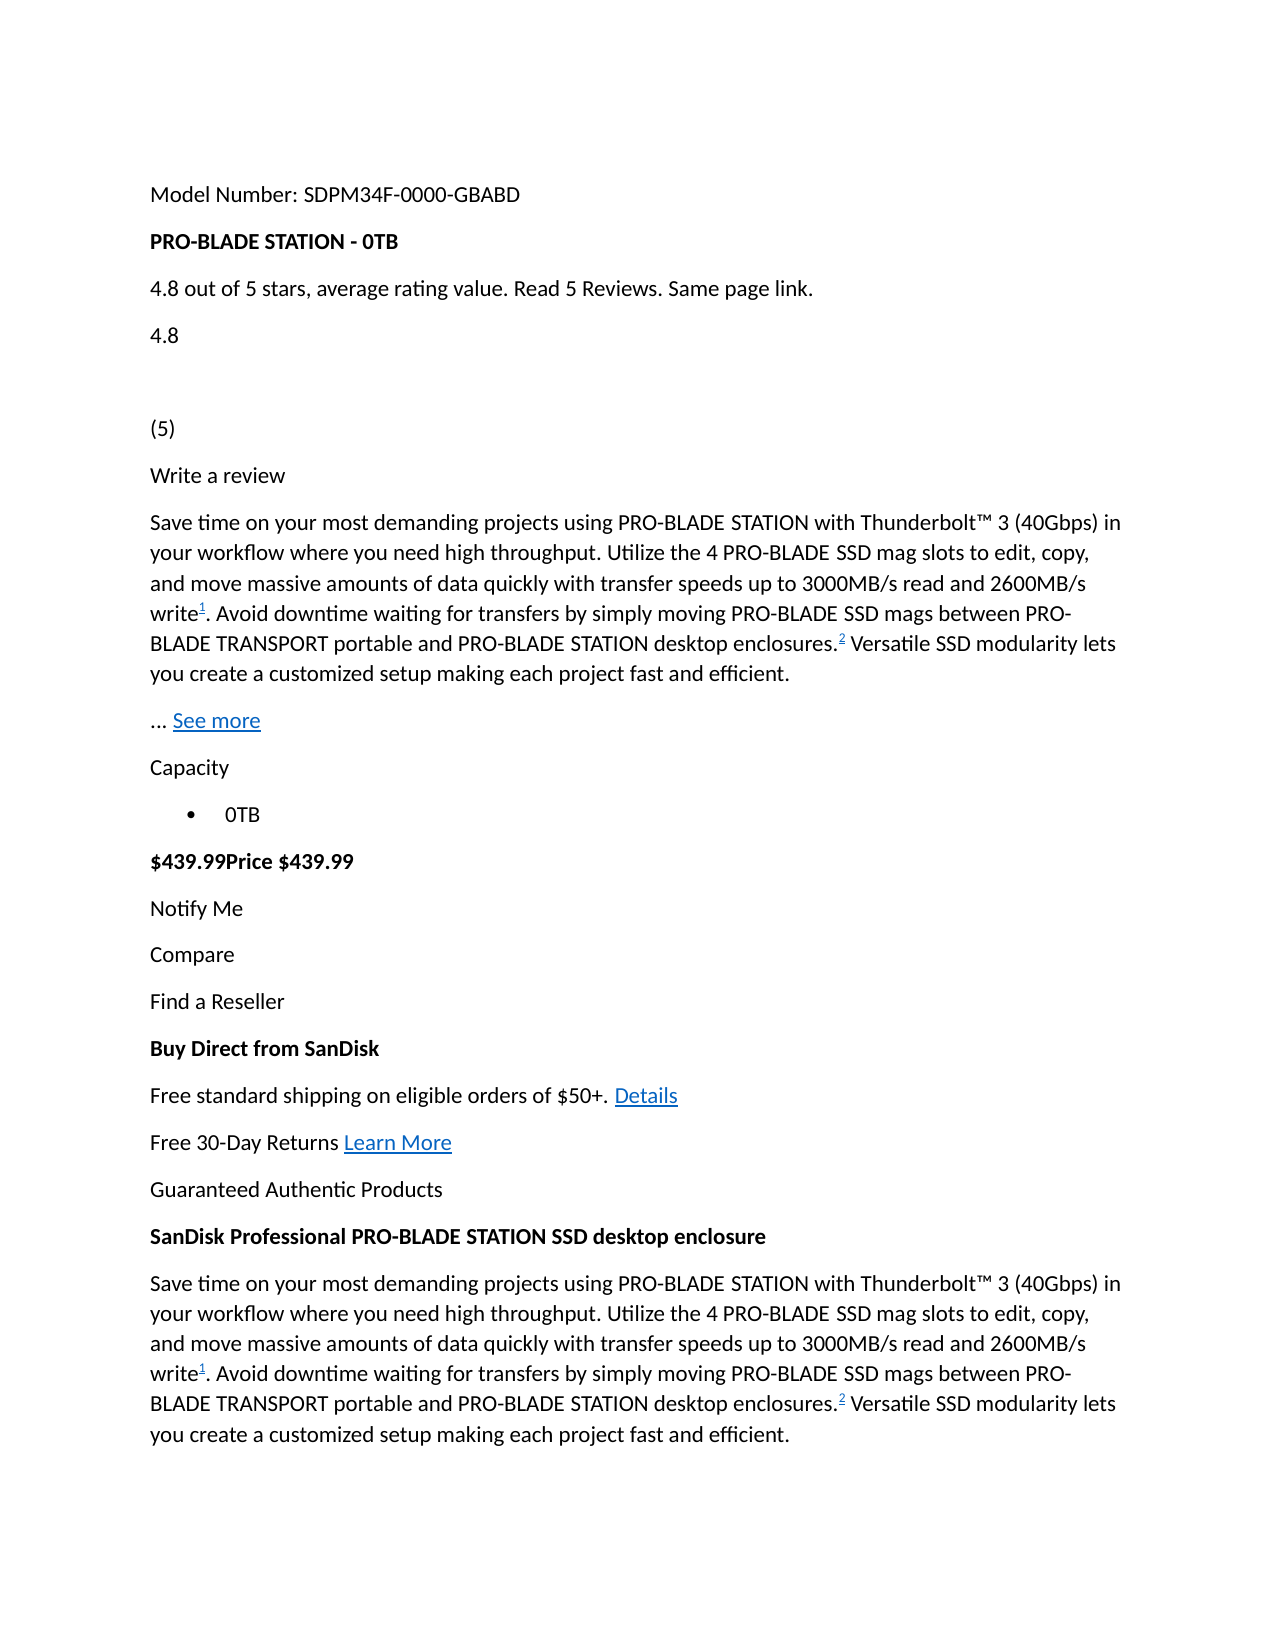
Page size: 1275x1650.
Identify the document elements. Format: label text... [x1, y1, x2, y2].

text Compare [150, 941, 1125, 969]
text Model Number: SDPM34F-0000-GBABD [150, 150, 1125, 208]
text SanDisk Professional PRO-BLADE STATION SSD desktop enclosure [150, 1222, 1125, 1250]
text PRO-BLADE STATION - 0TB [150, 227, 1125, 255]
text (5) [150, 414, 1125, 443]
text Guaranteed Authentic Products [150, 1175, 1125, 1203]
text Write a review [150, 461, 1125, 489]
text Free standard shipping on eligible orders of $50+. Details [150, 1081, 1125, 1109]
text $439.99Price $439.99 [150, 847, 1125, 875]
text Save time on your most demanding projects using PRO-BLADE STATION with Thunderbolt™ 3 (40Gbps) in your workflow where you need high throughput. Utilize the 4 PRO-BLADE SSD mag slots to edit, copy, and move massive amounts of data quickly with transfer speeds up to 3000MB/s read and 2600MB/s write1. Avoid downtime waiting for transfers by simply moving PRO-BLADE SSD mags between PRO-BLADE TRANSPORT portable and PRO-BLADE STATION desktop enclosures.2 Versatile SSD modularity lets you create a customized setup making each project fast and efficient. [150, 1269, 1125, 1448]
text ... See more [150, 706, 1125, 734]
text Notify Me [150, 894, 1125, 922]
text Buy Direct from SanDisk [150, 1034, 1125, 1062]
text 4.8 [150, 321, 1125, 349]
text Save time on your most demanding projects using PRO-BLADE STATION with Thunderbolt™ 3 (40Gbps) in your workflow where you need high throughput. Utilize the 4 PRO-BLADE SSD mag slots to edit, copy, and move massive amounts of data quickly with transfer speeds up to 3000MB/s read and 2600MB/s write1. Avoid downtime waiting for transfers by simply moving PRO-BLADE SSD mags between PRO-BLADE TRANSPORT portable and PRO-BLADE STATION desktop enclosures.2 Versatile SSD modularity lets you create a customized setup making each project fast and efficient. [150, 508, 1125, 687]
text 4.8 out of 5 stars, average rating value. Read 5 Reviews. Same page link. [150, 274, 1125, 302]
text Capacity [150, 753, 1125, 781]
list 0TB [187, 800, 1125, 828]
text Free 30-Day Returns Learn More [150, 1128, 1125, 1156]
text Find a Reseller [150, 987, 1125, 1016]
